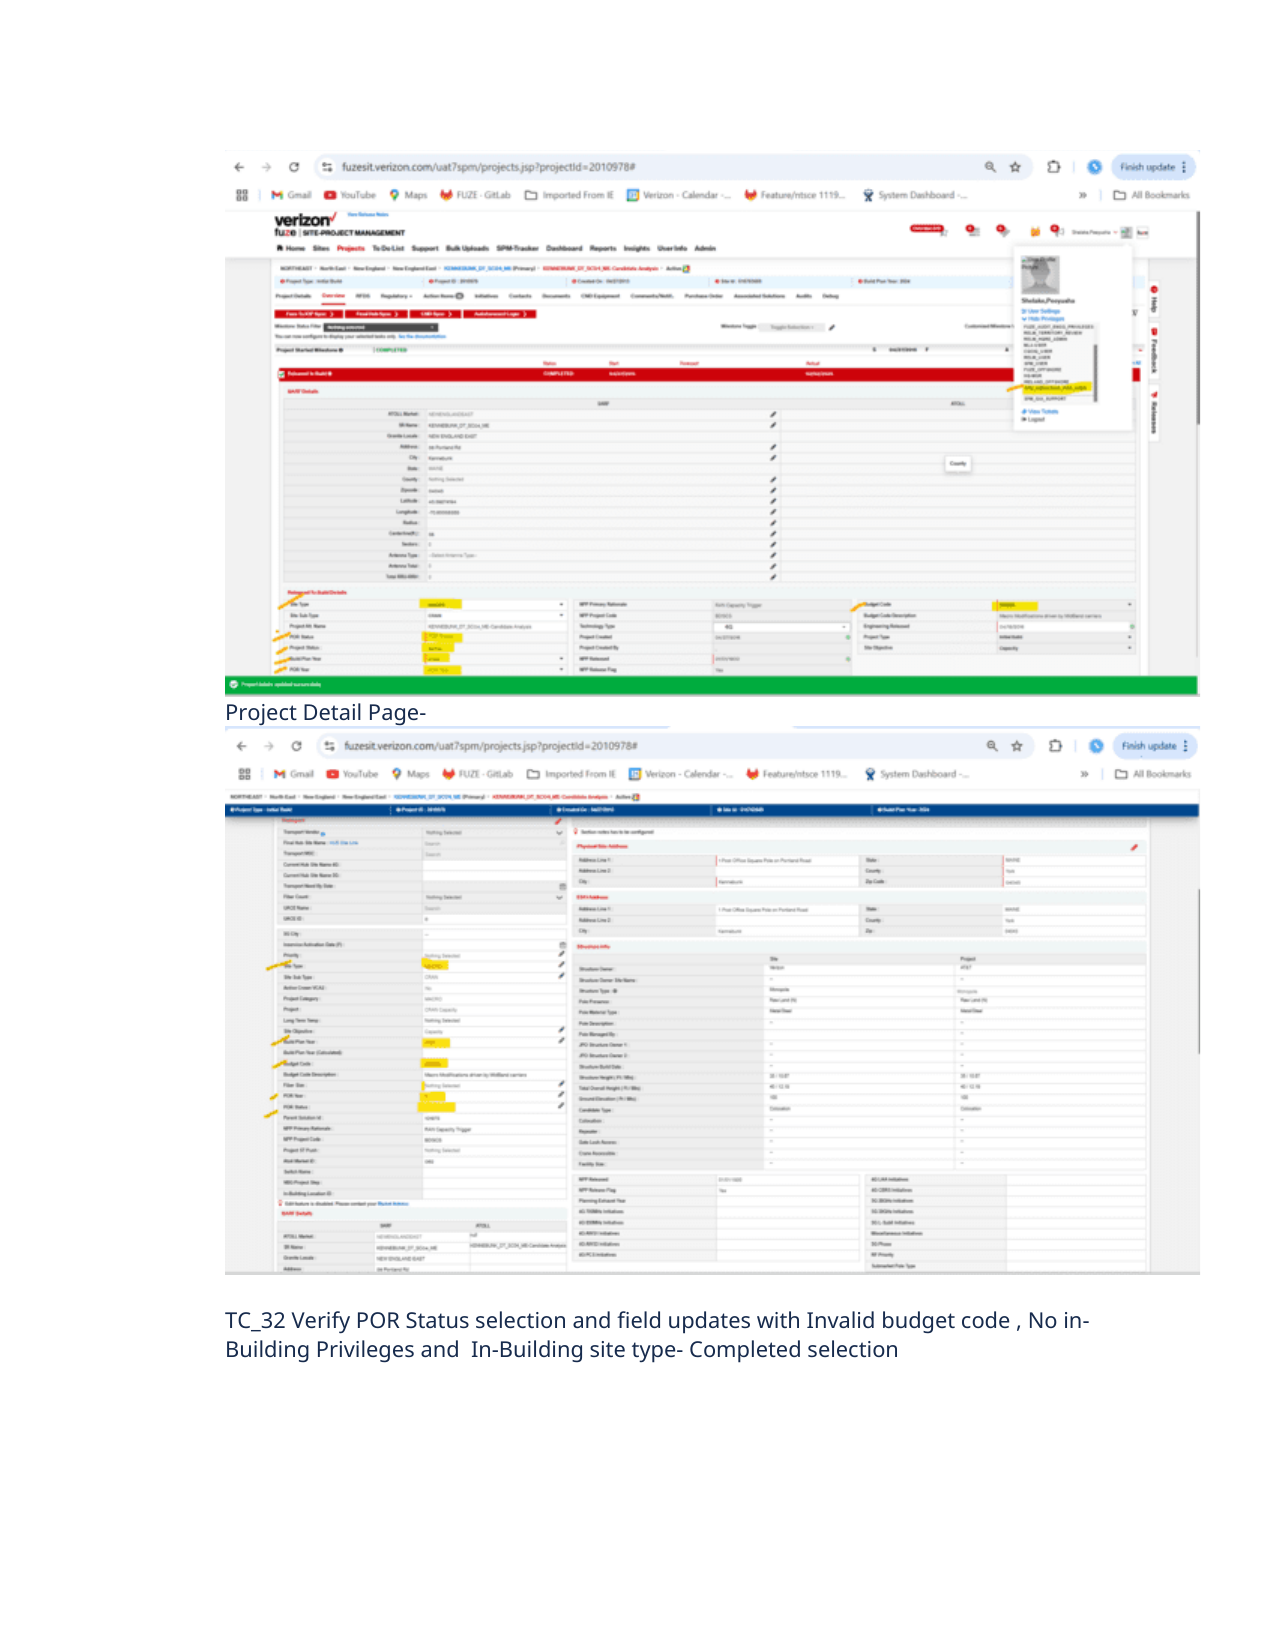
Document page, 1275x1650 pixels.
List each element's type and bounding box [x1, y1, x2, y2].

list [187, 150, 1125, 1364]
picture [225, 150, 1200, 697]
picture [225, 726, 1200, 1275]
